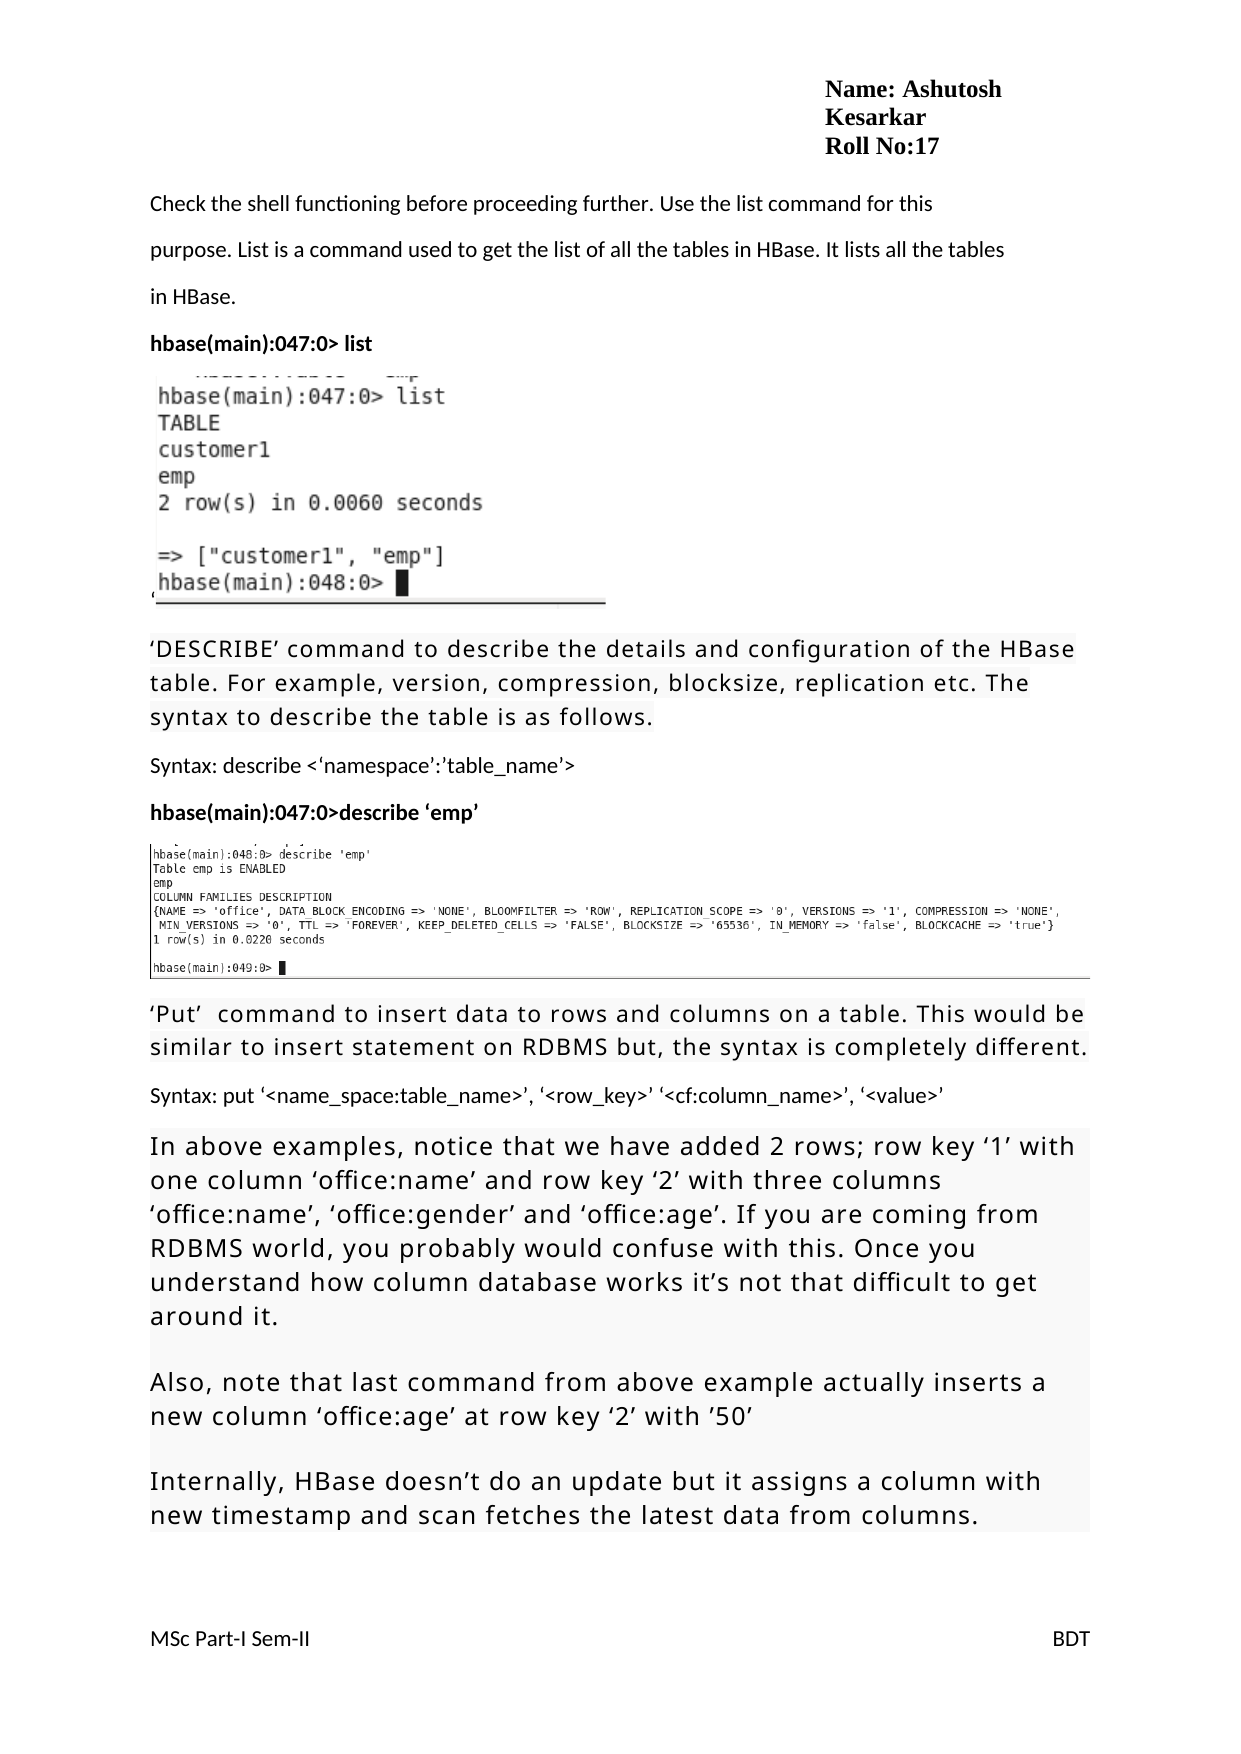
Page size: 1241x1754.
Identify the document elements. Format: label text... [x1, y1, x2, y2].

text In above examples, notice that we have added 2 rows; row key ‘1’ with one column ‘office:name’ and row key ‘2’ with three columns ‘office:name’, ‘office:gender’ and ‘office:age’. If you are coming from RDBMS world, you probably would confuse with this. Once you understand how column database works it’s not that difficult to get around it. [150, 1128, 1090, 1333]
text Syntax: describe <‘namespace’:’table_name’> [150, 751, 1090, 779]
text Internally, HBase doesn’t do an update but it assigns a column with new timestamp and scan fetches the latest data from columns. [150, 1463, 1090, 1532]
text hbase(main):047:0> list [150, 329, 1090, 357]
text purpose. List is a command used to get the list of all the tables in HBase. It lists all the tables [150, 236, 1090, 264]
text Check the shell functioning before proceeding further. Use the list command for this [150, 189, 1090, 217]
text ‘DESCRIBE’ command to describe the details and configuration of the HBase table. For example, version, compression, blocksize, replication etc. The syntax to describe the table is as follows. [150, 633, 1090, 732]
picture [150, 844, 1091, 979]
picture [155, 376, 606, 609]
text ‘Put’ command to insert data to rows and columns on a table. This would be similar to insert statement on RDBMS but, the syntax is completely different. [150, 997, 1090, 1062]
text Syntax: put ‘<name_space:table_name>’, ‘<row_key>’ ‘<cf:column_name>’, ‘<value>’ [150, 1082, 1090, 1110]
text hbase(main):047:0>describe ‘emp’ [150, 798, 1090, 826]
text in HBase. [150, 282, 1090, 311]
text Also, note that last command from above example actually inserts a new column ‘office:age’ at row key ‘2’ with ’50’ [150, 1364, 1090, 1432]
